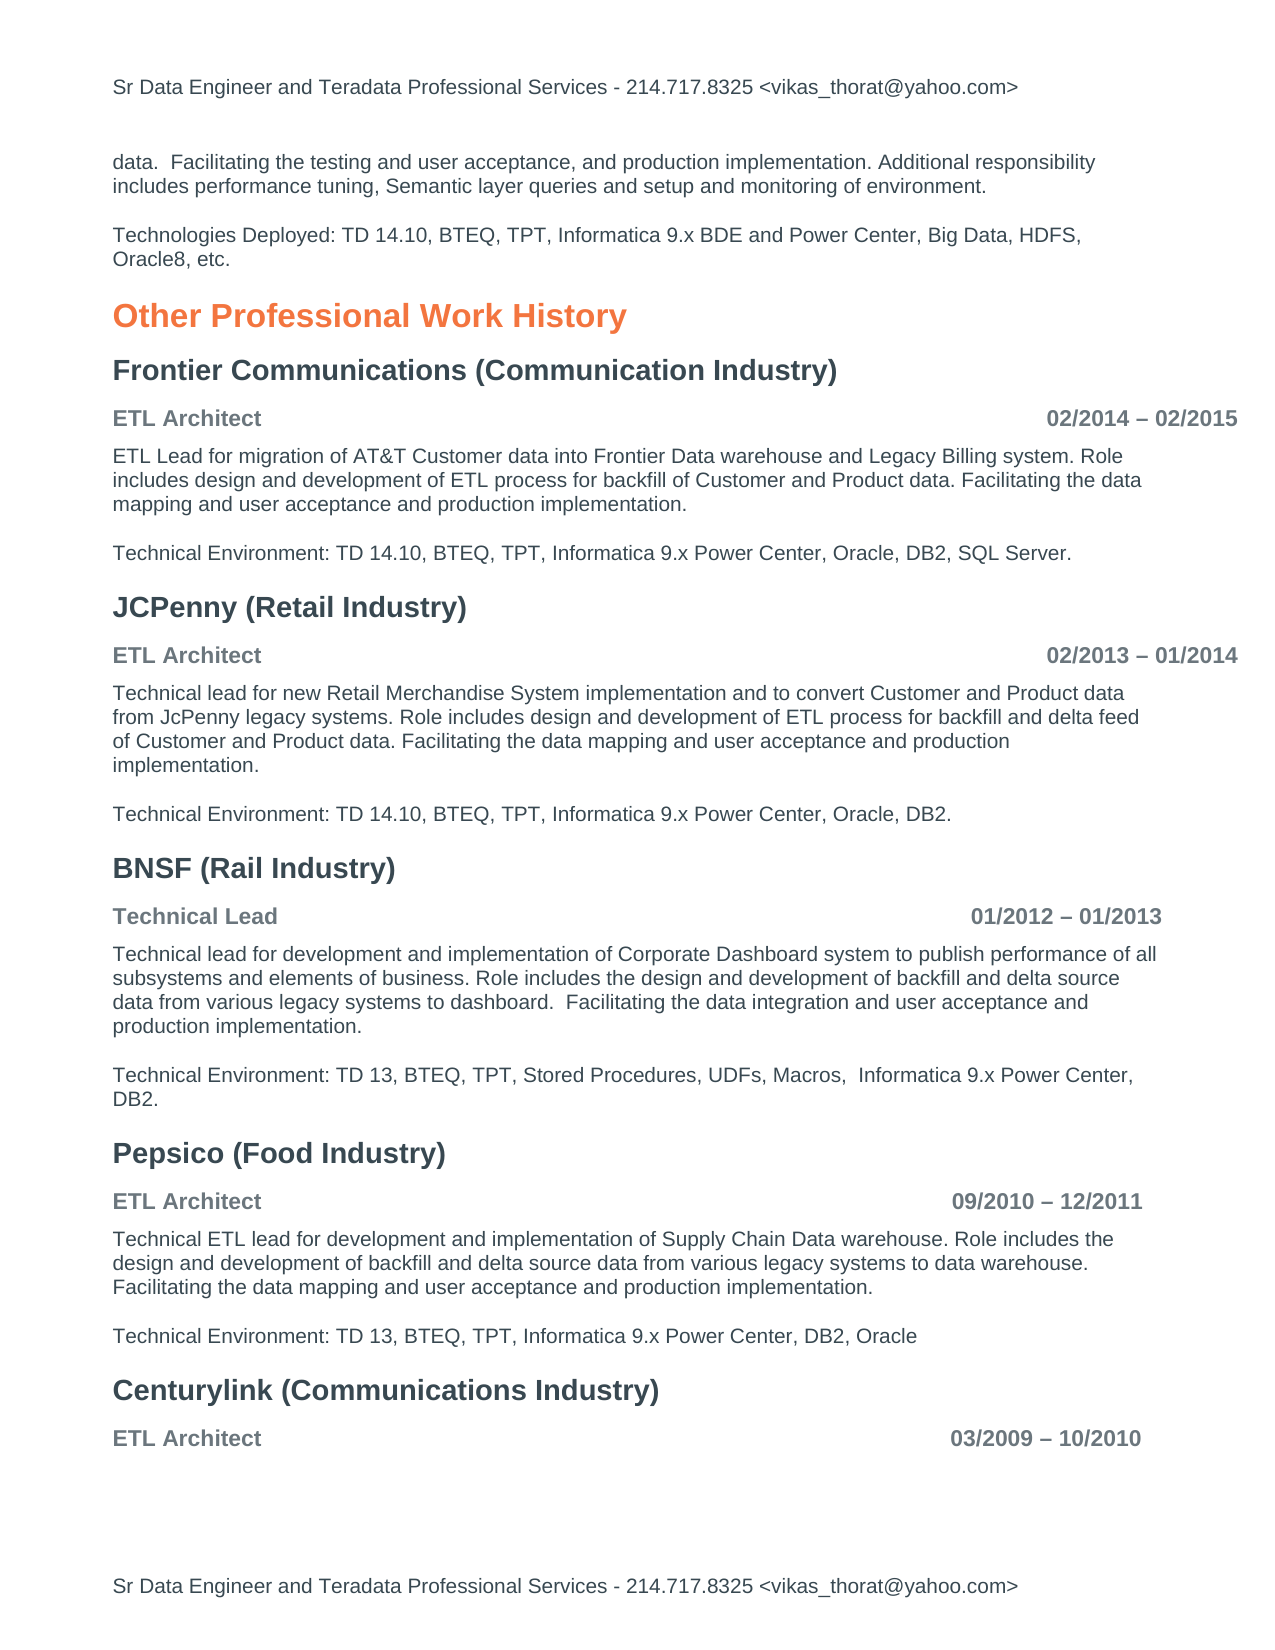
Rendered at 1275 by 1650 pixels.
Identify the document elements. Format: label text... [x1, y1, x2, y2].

subtitle ETL Architect 02/2014 – 02/2015 [112, 405, 1162, 432]
subtitle Pepsico (Food Industry) [112, 1136, 1162, 1169]
text Technologies Deployed: TD 14.10, BTEQ, TPT, Informatica 9.x BDE and Power Center, Big Data, HDFS, Oracle8, etc. [112, 223, 1162, 271]
subtitle ETL Architect 09/2010 – 12/2011 [112, 1188, 1162, 1214]
text Technical Environment: TD 13, BTEQ, TPT, Informatica 9.x Power Center, DB2, Oracle [112, 1324, 1162, 1348]
subtitle ETL Architect 03/2009 – 10/2010 [112, 1425, 1162, 1451]
subtitle JCPenny (Retail Industry) [112, 590, 1162, 623]
subtitle ETL Architect 02/2013 – 01/2014 [112, 642, 1162, 669]
text Technical lead for development and implementation of Corporate Dashboard system to publish performance of all subsystems and elements of business. Role includes the design and development of backfill and delta source data from various legacy systems to dashboard. Facilitating the data integration and user acceptance and production implementation. [112, 942, 1162, 1038]
subtitle BNSF (Rail Industry) [112, 851, 1162, 884]
text Technical lead for new Retail Merchandise System implementation and to convert Customer and Product data from JcPenny legacy systems. Role includes design and development of ETL process for backfill and delta feed of Customer and Product data. Facilitating the data mapping and user acceptance and production implementation. [112, 681, 1162, 777]
text Technical Environment: TD 13, BTEQ, TPT, Stored Procedures, UDFs, Macros, Informatica 9.x Power Center, DB2. [112, 1063, 1162, 1111]
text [112, 150, 1162, 198]
text ETL Lead for migration of AT&T Customer data into Frontier Data warehouse and Legacy Billing system. Role includes design and development of ETL process for backfill of Customer and Product data. Facilitating the data mapping and user acceptance and production implementation. [112, 444, 1162, 516]
subtitle Technical Lead 01/2012 – 01/2013 [112, 903, 1162, 929]
subtitle Other Professional Work History [112, 296, 1162, 334]
text Technical Environment: TD 14.10, BTEQ, TPT, Informatica 9.x Power Center, Oracle, DB2, SQL Server. [112, 541, 1162, 565]
text Technical ETL lead for development and implementation of Supply Chain Data warehouse. Role includes the design and development of backfill and delta source data from various legacy systems to data warehouse. Facilitating the data mapping and user acceptance and production implementation. [112, 1227, 1162, 1299]
text Technical Environment: TD 14.10, BTEQ, TPT, Informatica 9.x Power Center, Oracle, DB2. [112, 802, 1162, 826]
subtitle Centurylink (Communications Industry) [112, 1373, 1162, 1406]
subtitle Frontier Communications (Communication Industry) [112, 353, 1162, 387]
